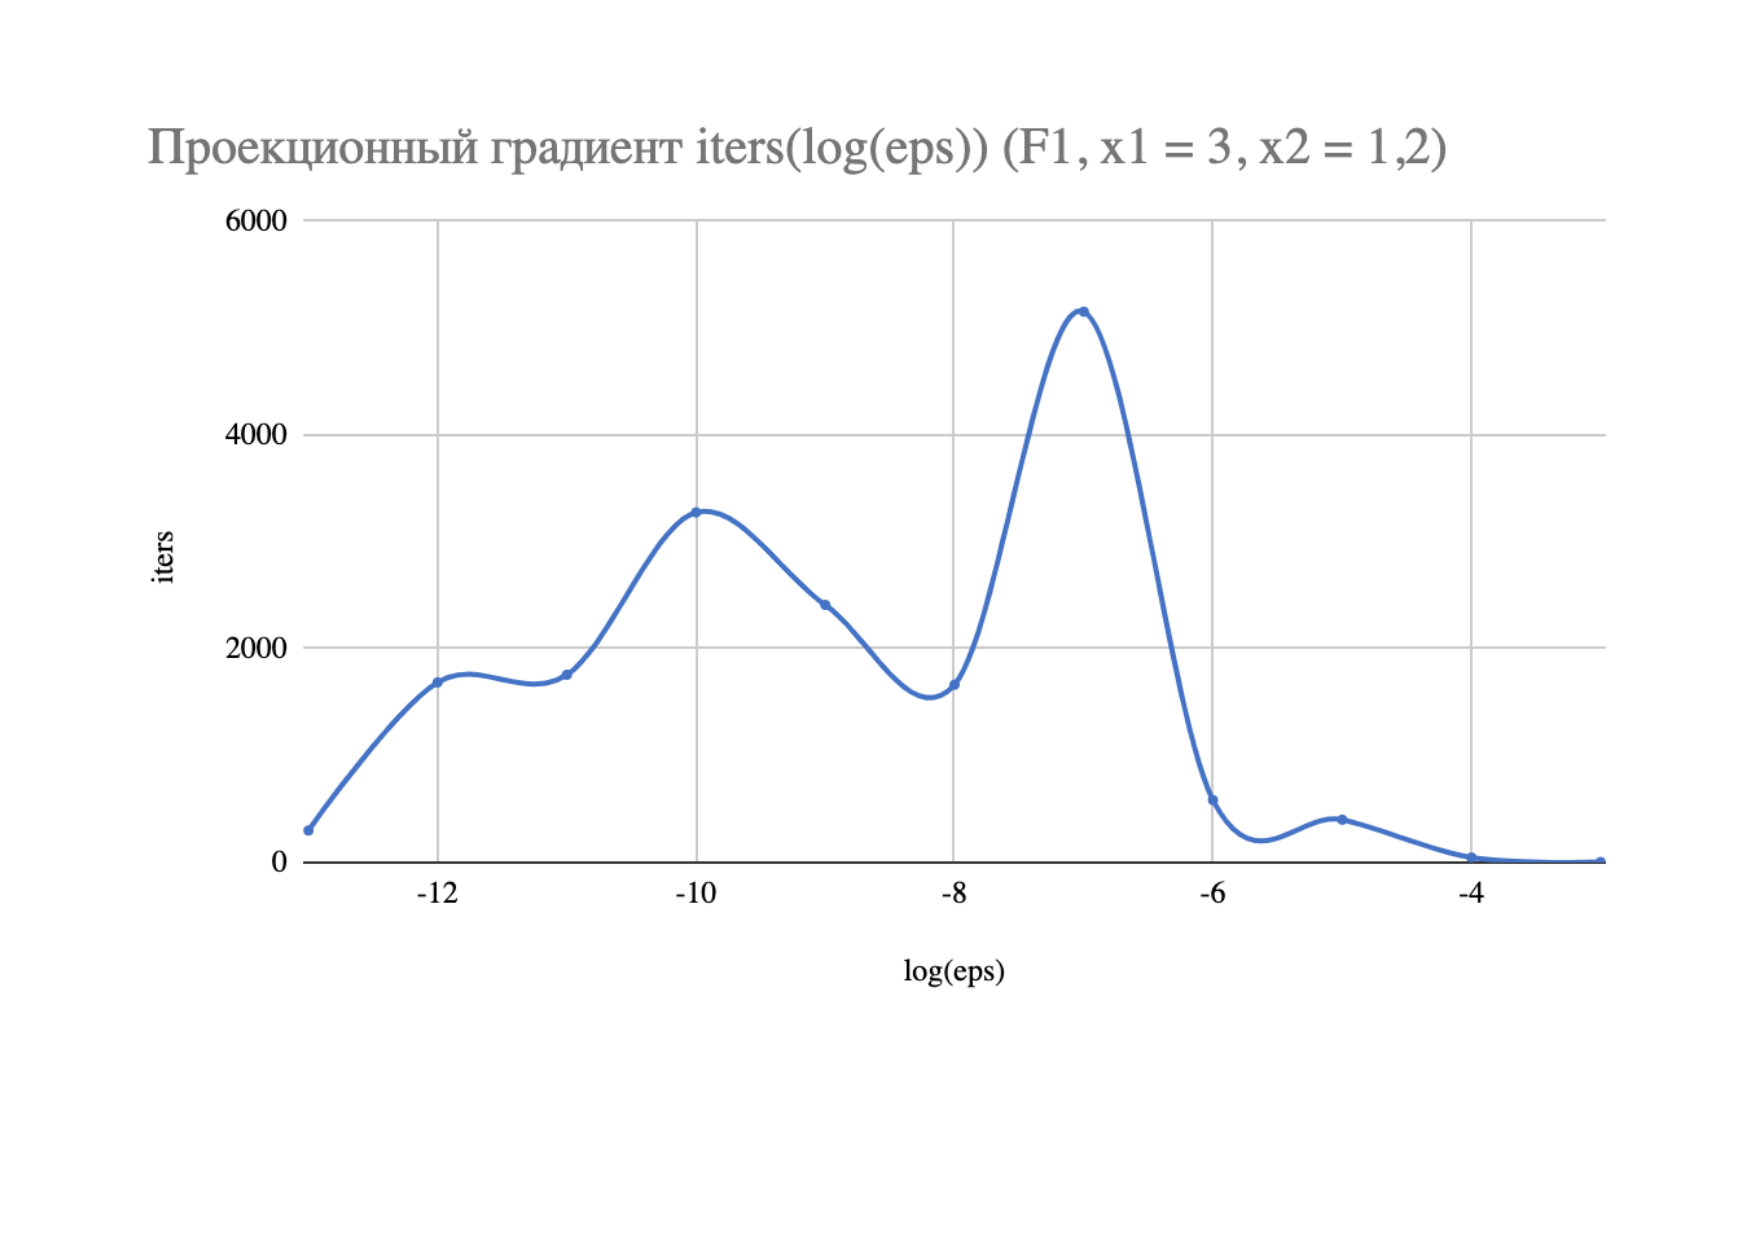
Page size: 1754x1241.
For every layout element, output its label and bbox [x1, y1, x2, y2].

picture [100, 75, 1654, 1035]
